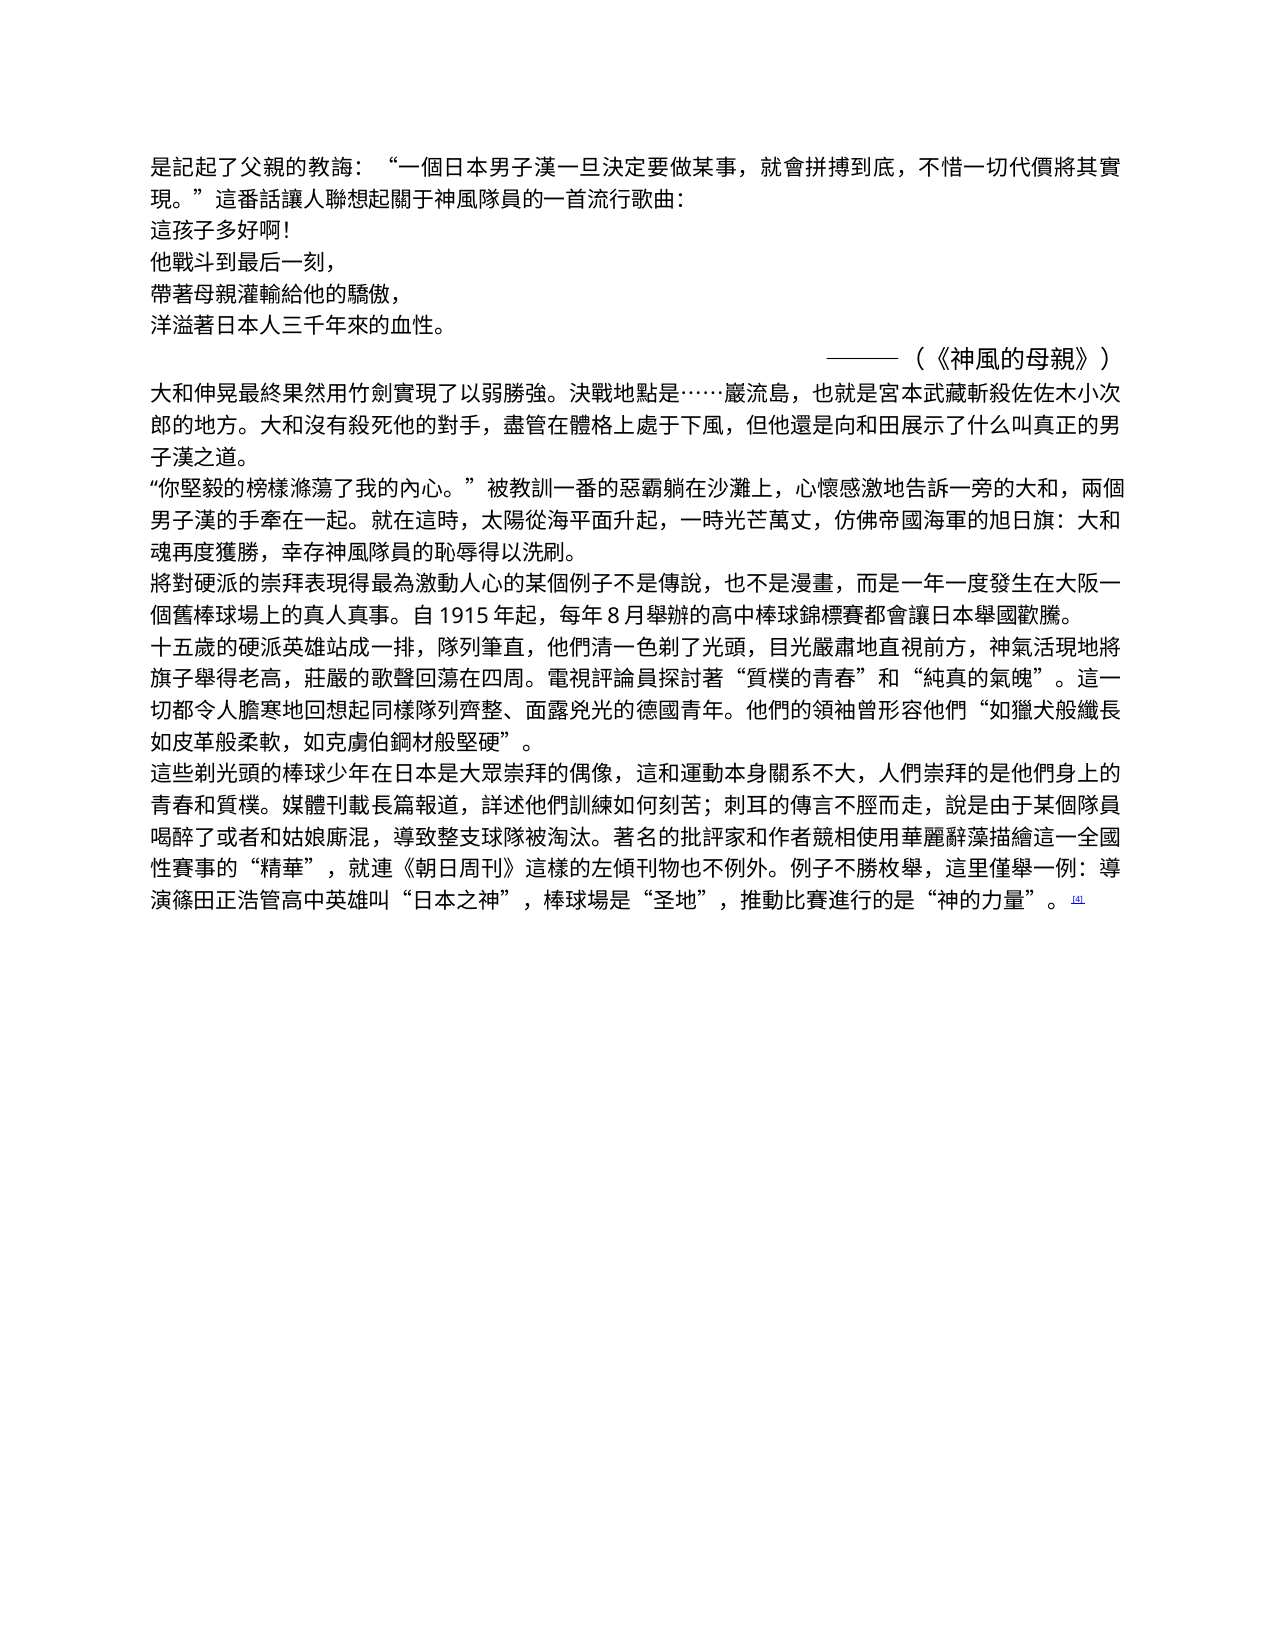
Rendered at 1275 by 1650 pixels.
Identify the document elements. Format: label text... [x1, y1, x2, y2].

text 將對硬派的崇拜表現得最為激動人心的某個例子不是傳說，也不是漫畫，而是一年一度發生在大阪一個舊棒球場上的真人真事。自1915年起，每年8月舉辦的高中棒球錦標賽都會讓日本舉國歡騰。 [150, 566, 1125, 630]
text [150, 150, 1125, 213]
text ———（《神風的母親》） [150, 340, 1125, 376]
text 洋溢著日本人三千年來的血性。 [150, 308, 1125, 340]
text 大和伸晃最終果然用竹劍實現了以弱勝強。決戰地點是……巖流島，也就是宮本武藏斬殺佐佐木小次郎的地方。大和沒有殺死他的對手，盡管在體格上處于下風，但他還是向和田展示了什么叫真正的男子漢之道。 [150, 376, 1125, 471]
text “你堅毅的榜樣滌蕩了我的內心。”被教訓一番的惡霸躺在沙灘上，心懷感激地告訴一旁的大和，兩個男子漢的手牽在一起。就在這時，太陽從海平面升起，一時光芒萬丈，仿佛帝國海軍的旭日旗：大和魂再度獲勝，幸存神風隊員的恥辱得以洗刷。 [150, 471, 1125, 566]
text 帶著母親灌輸給他的驕傲， [150, 277, 1125, 308]
text 這些剃光頭的棒球少年在日本是大眾崇拜的偶像，這和運動本身關系不大，人們崇拜的是他們身上的青春和質樸。媒體刊載長篇報道，詳述他們訓練如何刻苦；刺耳的傳言不脛而走，說是由于某個隊員喝醉了或者和姑娘廝混，導致整支球隊被淘汰。著名的批評家和作者競相使用華麗辭藻描繪這一全國性賽事的“精華”，就連《朝日周刊》這樣的左傾刊物也不例外。例子不勝枚舉，這里僅舉一例：導演篠田正浩管高中英雄叫“日本之神”，棒球場是“圣地”，推動比賽進行的是“神的力量”。 [4] [150, 756, 1125, 915]
text 十五歲的硬派英雄站成一排，隊列筆直，他們清一色剃了光頭，目光嚴肅地直視前方，神氣活現地將旗子舉得老高，莊嚴的歌聲回蕩在四周。電視評論員探討著“質樸的青春”和“純真的氣魄”。這一切都令人膽寒地回想起同樣隊列齊整、面露兇光的德國青年。他們的領袖曾形容他們“如獵犬般纖長，如皮革般柔軟，如克虜伯鋼材般堅硬”。 [150, 630, 1125, 756]
text 這孩子多好啊！ [150, 213, 1125, 245]
text 他戰斗到最后一刻， [150, 245, 1125, 277]
